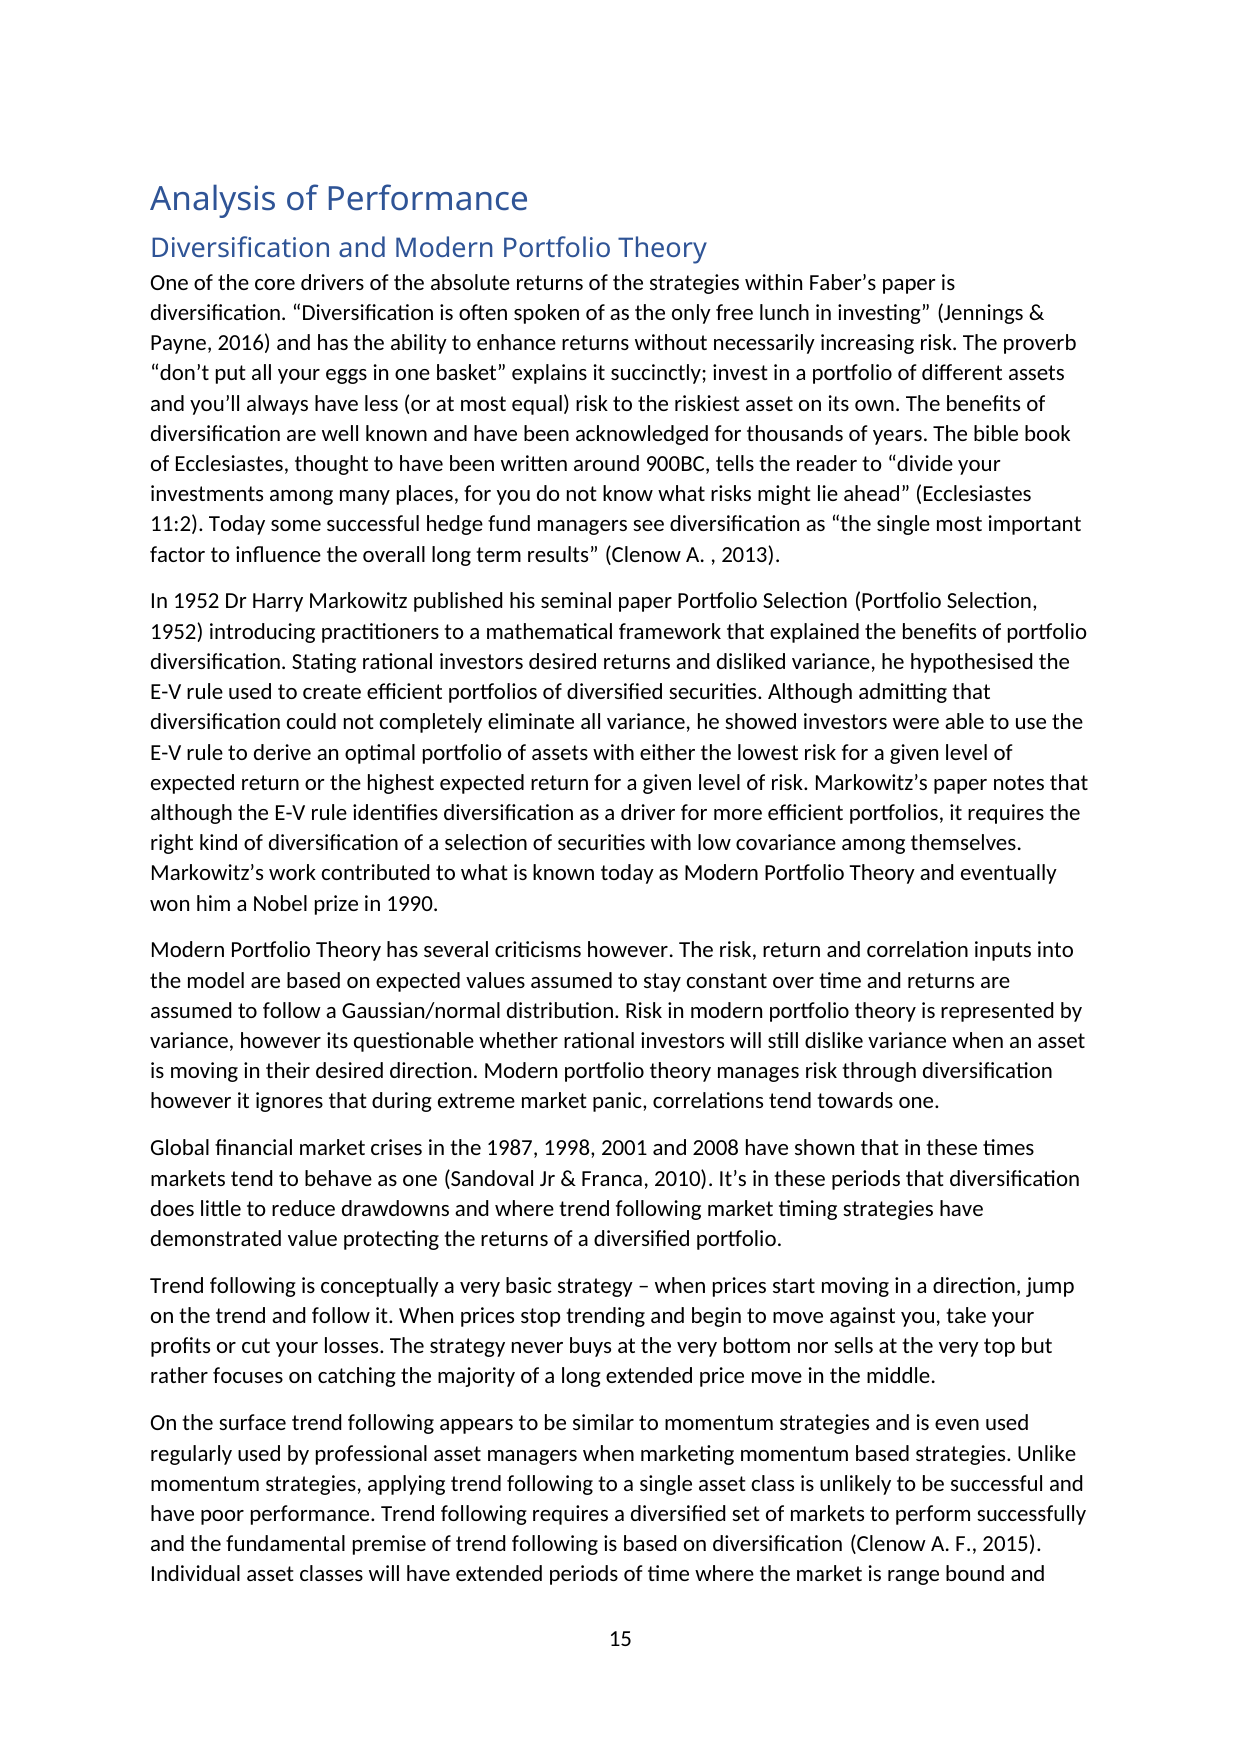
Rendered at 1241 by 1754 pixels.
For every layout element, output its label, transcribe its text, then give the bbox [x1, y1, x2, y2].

text In 1952 Dr Harry Markowitz published his seminal paper Portfolio Selection introducing practitioners to a mathematical framework that explained the benefits of portfolio diversification. Stating rational investors desired returns and disliked variance, he hypothesised the E-V rule used to create efficient portfolios of diversified securities. Although admitting that diversification could not completely eliminate all variance, he showed investors were able to use the E-V rule to derive an optimal portfolio of assets with either the lowest risk for a given level of expected return or the highest expected return for a given level of risk. Markowitz’s paper notes that although the E-V rule identifies diversification as a driver for more efficient portfolios, it requires the right kind of diversification of a selection of securities with low covariance among themselves. Markowitz’s work contributed to what is known today as Modern Portfolio Theory and eventually won him a Nobel prize in 1990. [150, 587, 1090, 917]
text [150, 1408, 1090, 1588]
subtitle Diversification and Modern Portfolio Theory [150, 228, 1090, 265]
text Trend following is conceptually a very basic strategy – when prices start moving in a direction, jump on the trend and follow it. When prices stop trending and begin to move against you, take your profits or cut your losses. The strategy never buys at the very bottom nor sells at the very top but rather focuses on catching the majority of a long extended price move in the middle. [150, 1271, 1090, 1390]
text Global financial market crises in the 1987, 1998, 2001 and 2008 have shown that in these times markets tend to behave as one . It’s in these periods that diversification does little to reduce drawdowns and where trend following market timing strategies have demonstrated value protecting the returns of a diversified portfolio. [150, 1133, 1090, 1252]
text One of the core drivers of the absolute returns of the strategies within Faber’s paper is diversification. “Diversification is often spoken of as the only free lunch in investing” and has the ability to enhance returns without necessarily increasing risk. The proverb “don’t put all your eggs in one basket” explains it succinctly; invest in a portfolio of different assets and you’ll always have less (or at most equal) risk to the riskiest asset on its own. The benefits of diversification are well known and have been acknowledged for thousands of years. The bible book of Ecclesiastes, thought to have been written around 900BC, tells the reader to “divide your investments among many places, for you do not know what risks might lie ahead” (Ecclesiastes 11:2). Today some successful hedge fund managers see diversification as “the single most important factor to influence the overall long term results” . [150, 268, 1090, 568]
subtitle Analysis of Performance [150, 175, 1090, 220]
text Modern Portfolio Theory has several criticisms however. The risk, return and correlation inputs into the model are based on expected values assumed to stay constant over time and returns are assumed to follow a Gaussian/normal distribution. Risk in modern portfolio theory is represented by variance, however its questionable whether rational investors will still dislike variance when an asset is moving in their desired direction. Modern portfolio theory manages risk through diversification however it ignores that during extreme market panic, correlations tend towards one. [150, 936, 1090, 1115]
